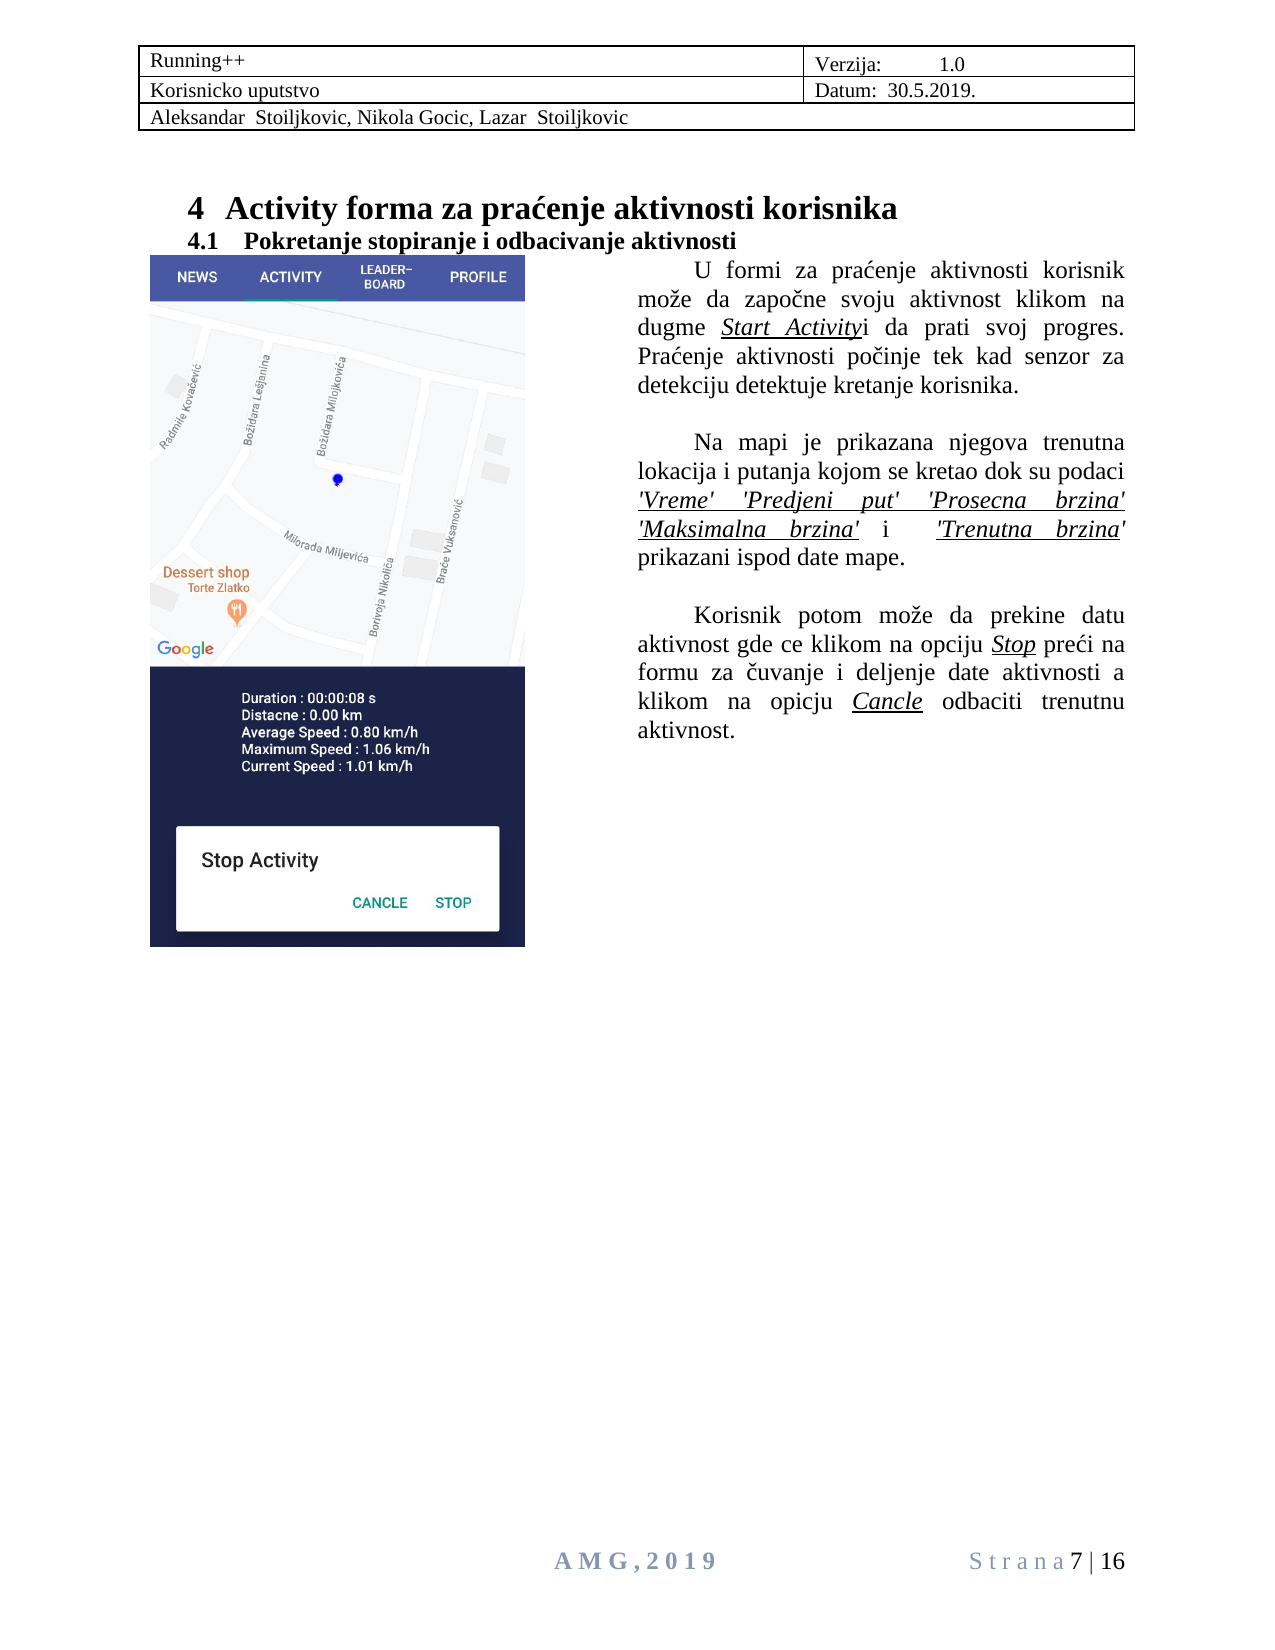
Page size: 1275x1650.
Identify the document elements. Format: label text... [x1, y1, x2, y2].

list Activity forma za praćenje aktivnosti korisnika [187, 188, 1125, 226]
picture [150, 255, 525, 947]
list U formi za praćenje aktivnosti korisnik može da započne svoju aktivnost klikom na dugme Start Activityi da prati svoj progres. Praćenje aktivnosti počinje tek kad senzor za detekciju detektuje kretanje korisnika. [525, 255, 1125, 399]
list Pokretanje stopiranje i odbacivanje aktivnosti [187, 226, 1125, 255]
list Korisnik potom može da prekine datu aktivnost gde ce klikom na opciju Stop preći na formu za čuvanje i deljenje date aktivnosti a klikom na opicju Cancle odbaciti trenutnu aktivnost. [525, 600, 1125, 744]
list Na mapi je prikazana njegova trenutna lokacija i putanja kojom se kretao dok su podaci 'Vreme' 'Predjeni put' 'Prosecna brzina' 'Maksimalna brzina' i 'Trenutna brzina' prikazani ispod date mape. [525, 427, 1125, 571]
